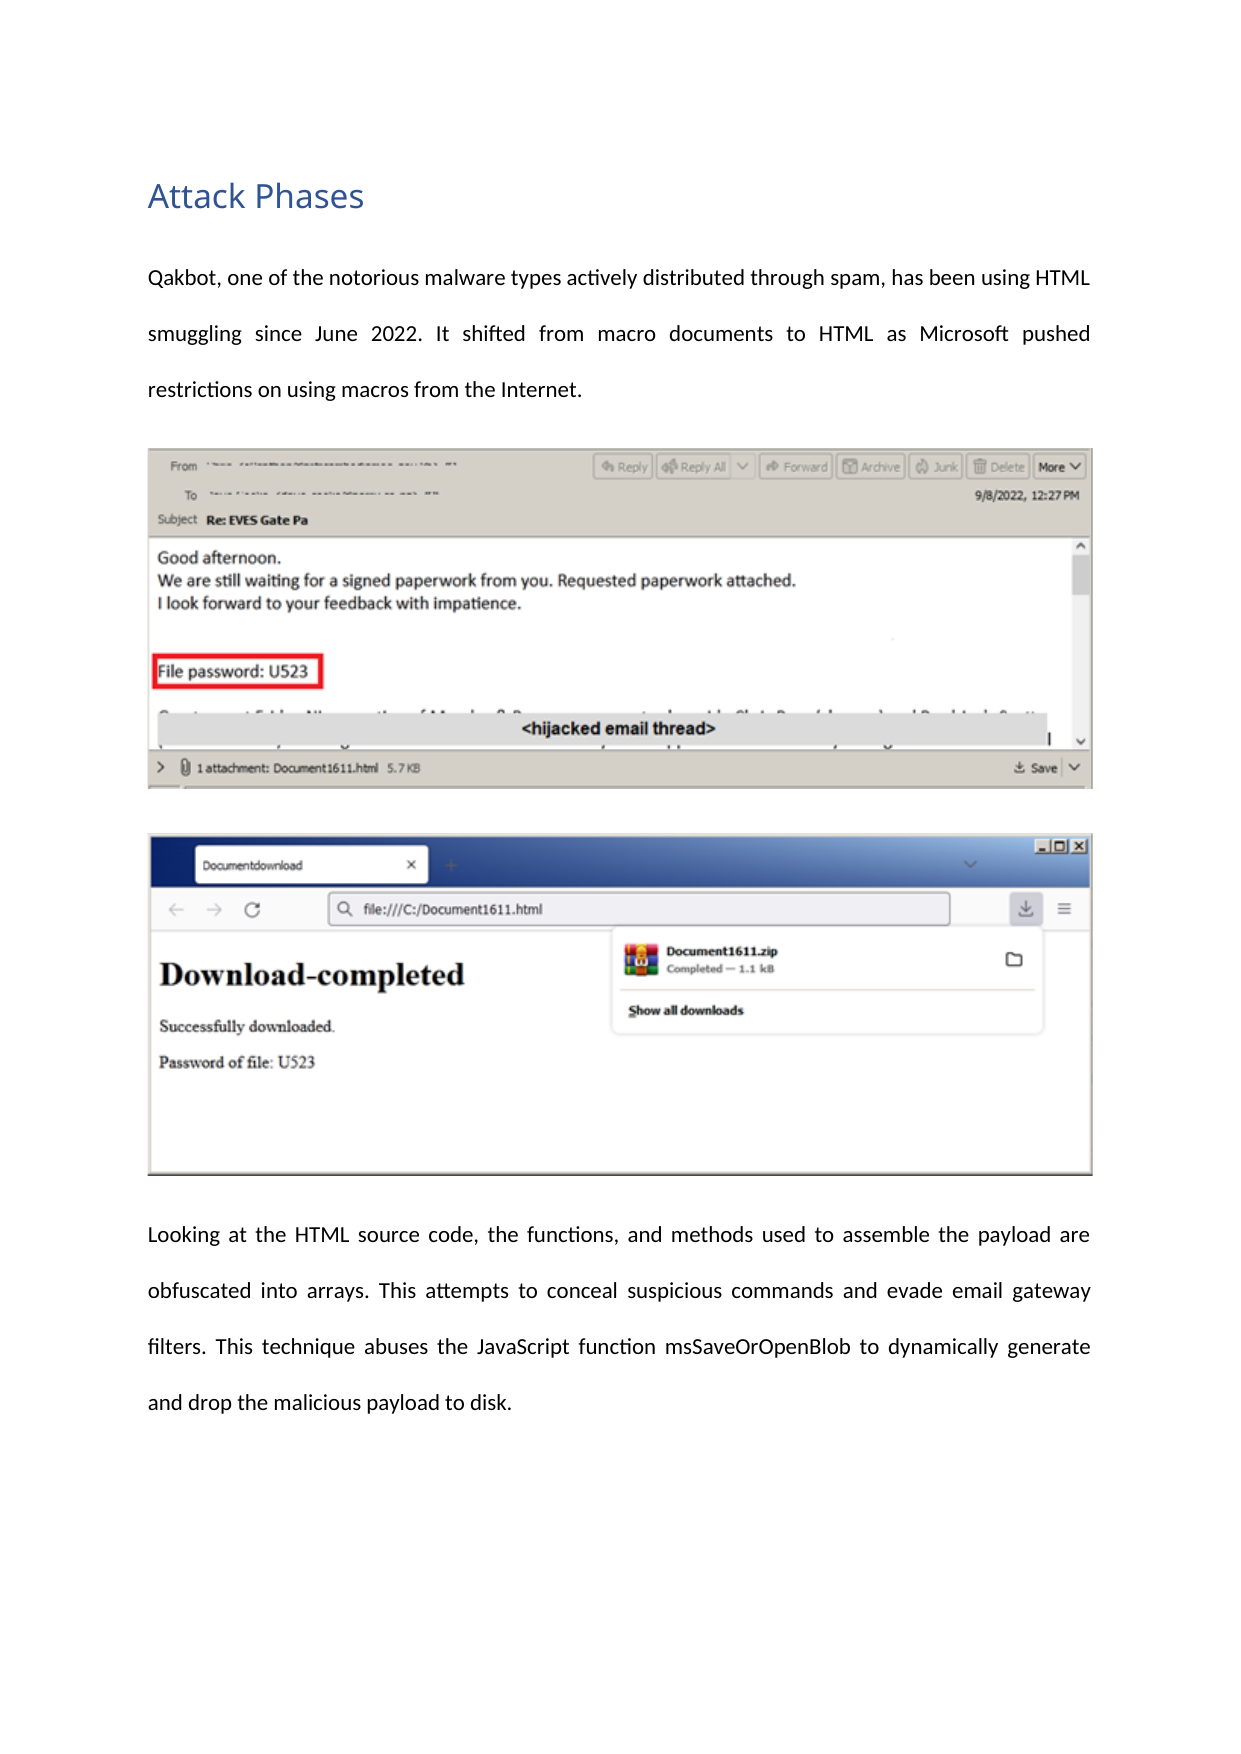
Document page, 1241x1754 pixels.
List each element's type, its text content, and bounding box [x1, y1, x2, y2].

subtitle Attack Phases [148, 173, 1093, 218]
picture [147, 448, 1093, 789]
text Looking at the HTML source code, the functions, and methods used to assemble the payload are obfuscated into arrays. This attempts to conceal suspicious commands and evade email gateway filters. This technique abuses the JavaScript function msSaveOrOpenBlob to dynamically generate and drop the malicious payload to disk. [148, 1220, 1093, 1416]
text Qakbot, one of the notorious malware types actively distributed through spam, has been using HTML smuggling since June 2022. It shifted from macro documents to HTML as Microsoft pushed restrictions on using macros from the Internet. [148, 263, 1093, 403]
picture [147, 833, 1093, 1176]
